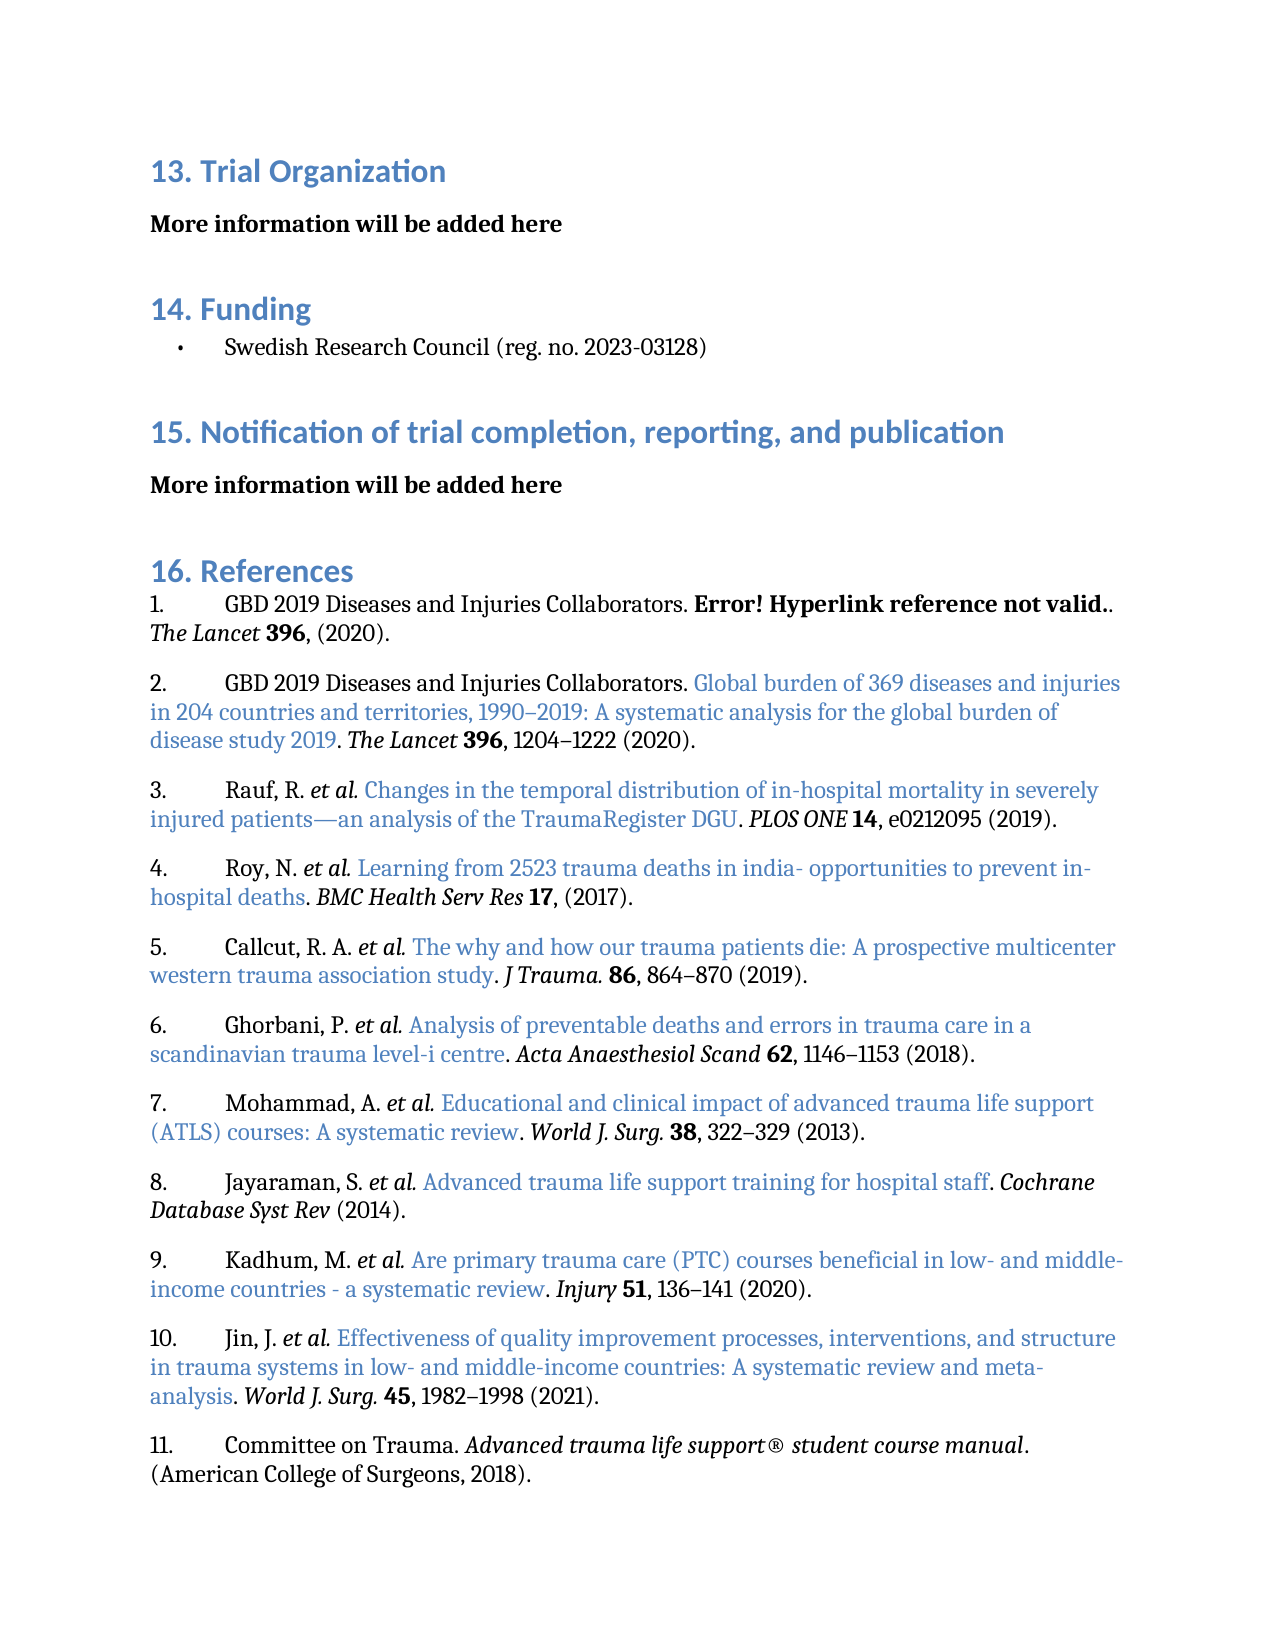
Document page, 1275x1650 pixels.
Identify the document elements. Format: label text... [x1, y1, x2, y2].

text 9. Kadhum, M. et al. Are primary trauma care (PTC) courses beneficial in low- and middle-income countries - a systematic review. Injury 51, 136–141 (2020). [150, 1246, 1125, 1303]
text 8. Jayaraman, S. et al. Advanced trauma life support training for hospital staff. Cochrane Database Syst Rev (2014). [150, 1167, 1125, 1225]
text 2. GBD 2019 Diseases and Injuries Collaborators. Global burden of 369 diseases and injuries in 204 countries and territories, 1990–2019: A systematic analysis for the global burden of disease study 2019. The Lancet 396, 1204–1222 (2020). [150, 669, 1125, 755]
text 11. Committee on Trauma. Advanced trauma life support® student course manual. (American College of Surgeons, 2018). [150, 1431, 1125, 1489]
subtitle 14. Funding [150, 288, 1125, 329]
text 5. Callcut, R. A. et al. The why and how our trauma patients die: A prospective multicenter western trauma association study. J Trauma. 86, 864–870 (2019). [150, 932, 1125, 990]
subtitle 16. References [150, 550, 1125, 590]
text 1. GBD 2019 Diseases and Injuries Collaborators. Error! Hyperlink reference not valid.. The Lancet 396, (2020). [150, 590, 1125, 648]
text 3. Rauf, R. et al. Changes in the temporal distribution of in-hospital mortality in severely injured patients—an analysis of the TraumaRegister DGU. PLOS ONE 14, e0212095 (2019). [150, 776, 1125, 833]
subtitle 13. Trial Organization [150, 150, 1125, 191]
text More information will be added here [150, 209, 1125, 238]
text More information will be added here [150, 471, 1125, 500]
list Swedish Research Council (reg. no. 2023-03128) [175, 333, 1125, 361]
text 10. Jin, J. et al. Effectiveness of quality improvement processes, interventions, and structure in trauma systems in low- and middle-income countries: A systematic review and meta-analysis. World J. Surg. 45, 1982–1998 (2021). [150, 1324, 1125, 1410]
text 6. Ghorbani, P. et al. Analysis of preventable deaths and errors in trauma care in a scandinavian trauma level-i centre. Acta Anaesthesiol Scand 62, 1146–1153 (2018). [150, 1011, 1125, 1068]
subtitle 15. Notification of trial completion, reporting, and publication [150, 411, 1125, 452]
text 7. Mohammad, A. et al. Educational and clinical impact of advanced trauma life support (ATLS) courses: A systematic review. World J. Surg. 38, 322–329 (2013). [150, 1089, 1125, 1147]
text 4. Roy, N. et al. Learning from 2523 trauma deaths in india- opportunities to prevent in-hospital deaths. BMC Health Serv Res 17, (2017). [150, 854, 1125, 912]
